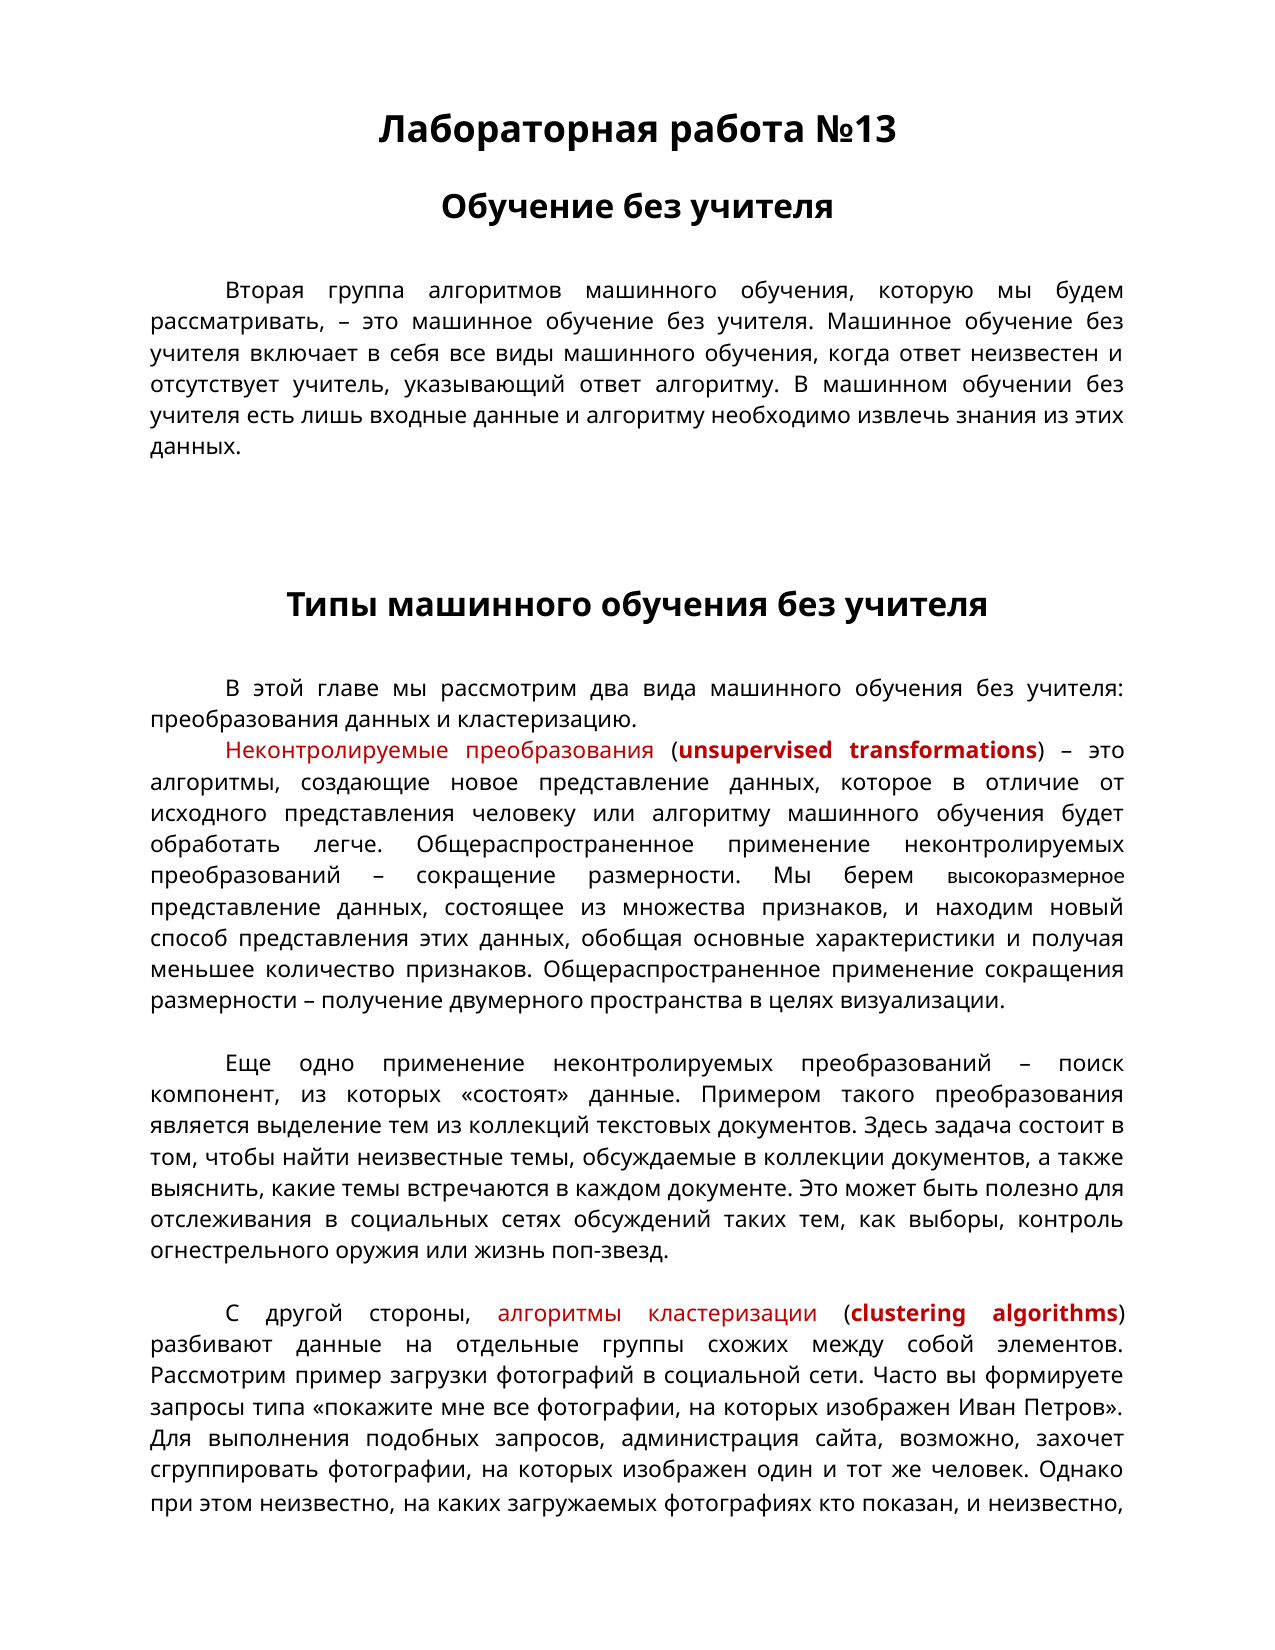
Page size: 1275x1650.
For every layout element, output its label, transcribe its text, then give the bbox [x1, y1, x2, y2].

text Еще одно применение неконтролируемых преобразований – поиск компонент, из которых «состоят» данные. Примером такого преобразования является выделение тем из коллекций текстовых документов. Здесь задача состоит в том, чтобы найти неизвестные темы, обсуждаемые в коллекции документов, а также выяснить, какие темы встречаются в каждом документе. Это может быть полезно для отслеживания в социальных сетях обсуждений таких тем, как выборы, контроль огнестрельного оружия или жизнь поп-звезд. [150, 1047, 1125, 1265]
text В этой главе мы рассмотрим два вида машинного обучения без учителя: преобразования данных и кластеризацию. [150, 672, 1125, 734]
text Неконтролируемые преобразования (unsupervised transformations) – это алгоритмы, создающие новое представление данных, которое в отличие от исходного представления человеку или алгоритму машинного обучения будет обработать легче. Общераспространенное применение неконтролируемых преобразований – сокращение размерности. Мы берем высокоразмерное представление данных, состоящее из множества признаков, и находим новый способ представления этих данных, обобщая основные характеристики и получая меньшее количество признаков. Общераспространенное применение сокращения размерности – получение двумерного пространства в целях визуализации. [150, 734, 1125, 1015]
title Обучение без учителя [150, 183, 1125, 228]
text Лабораторная работа №13 [150, 102, 1125, 153]
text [150, 1297, 1125, 1518]
text Вторая группа алгоритмов машинного обучения, которую мы будем рассматривать, – это машинное обучение без учителя. Машинное обучение без учителя включает в себя все виды машинного обучения, когда ответ неизвестен и отсутствует учитель, указывающий ответ алгоритму. В машинном обучении без учителя есть лишь входные данные и алгоритму необходимо извлечь знания из этих данных. [150, 274, 1125, 462]
title Типы машинного обучения без учителя [150, 580, 1125, 626]
